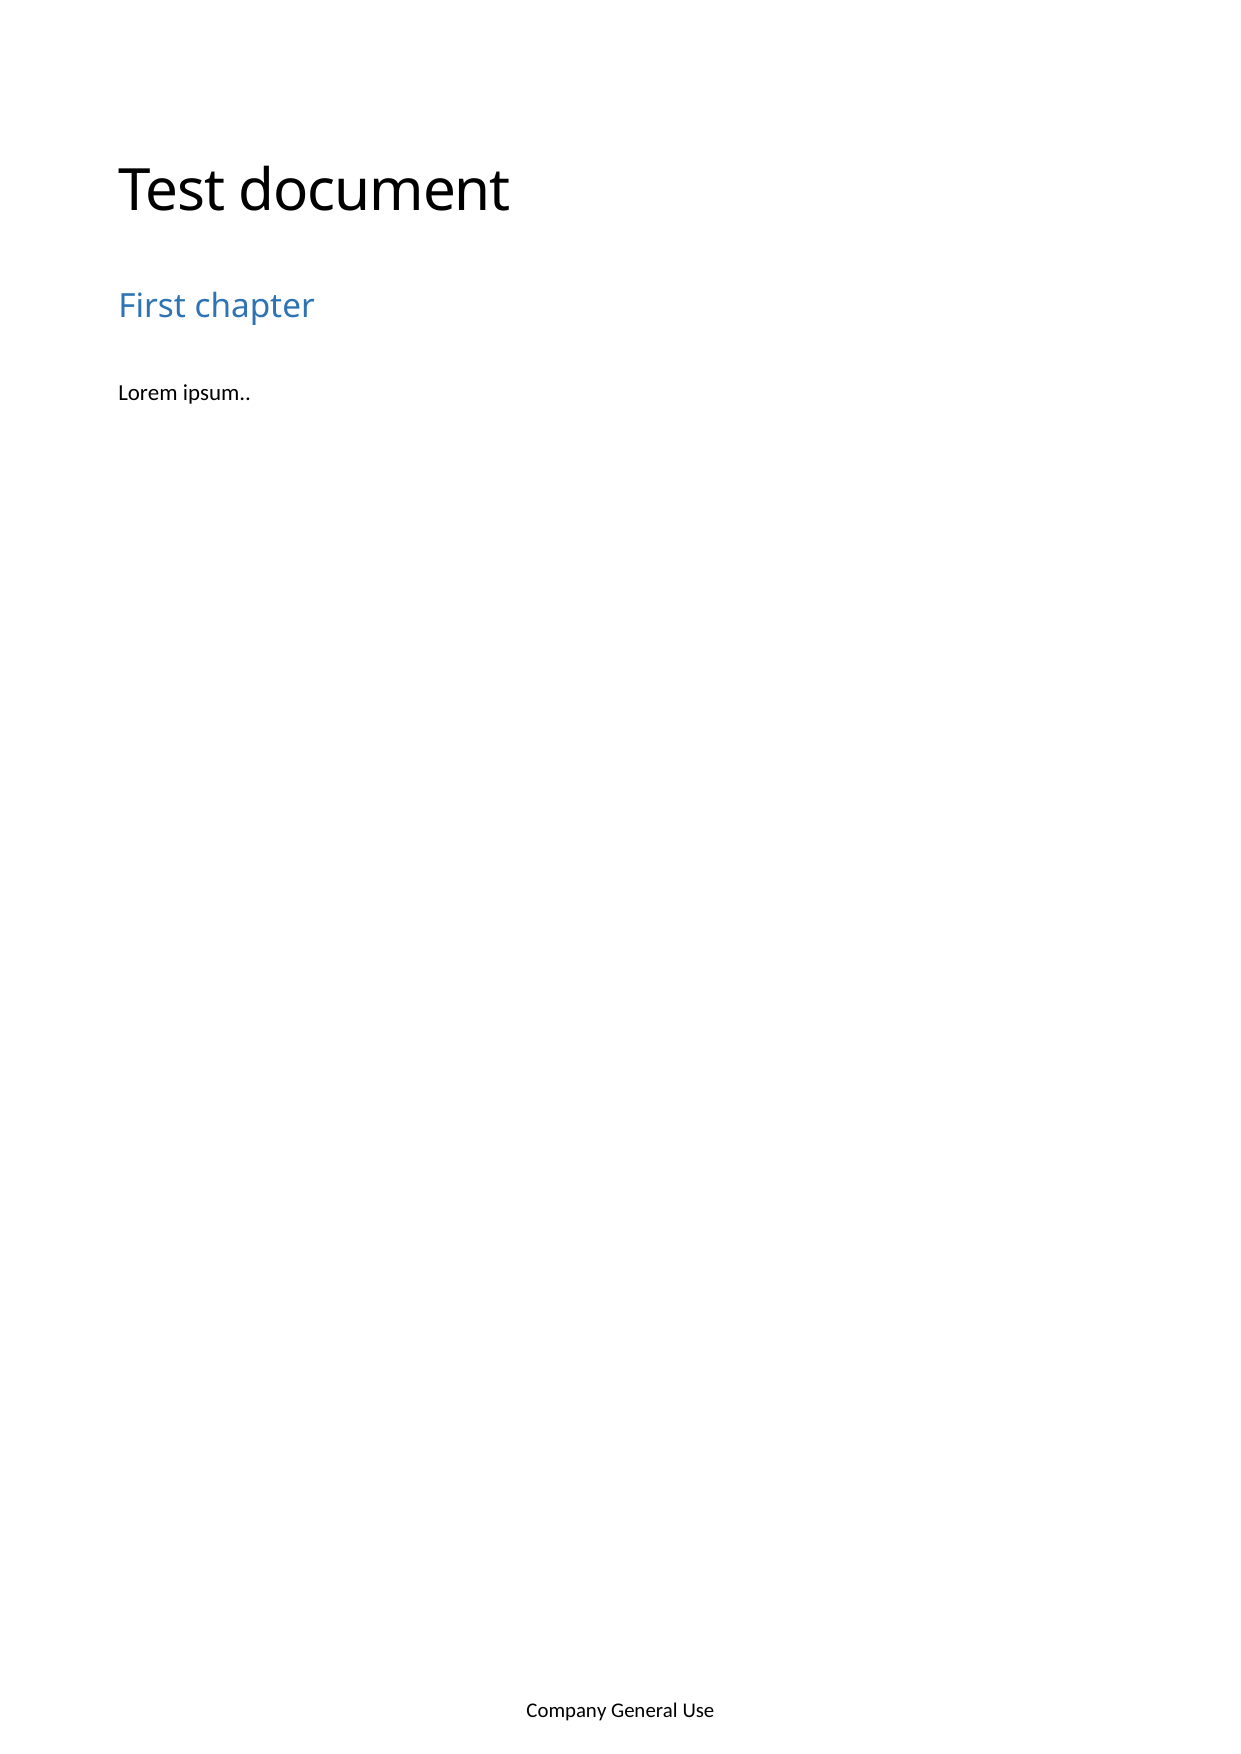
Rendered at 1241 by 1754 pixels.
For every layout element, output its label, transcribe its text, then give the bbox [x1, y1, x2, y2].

text Lorem ipsum.. [118, 378, 1122, 406]
subtitle First chapter [118, 282, 1122, 328]
title Test document [118, 148, 1122, 227]
